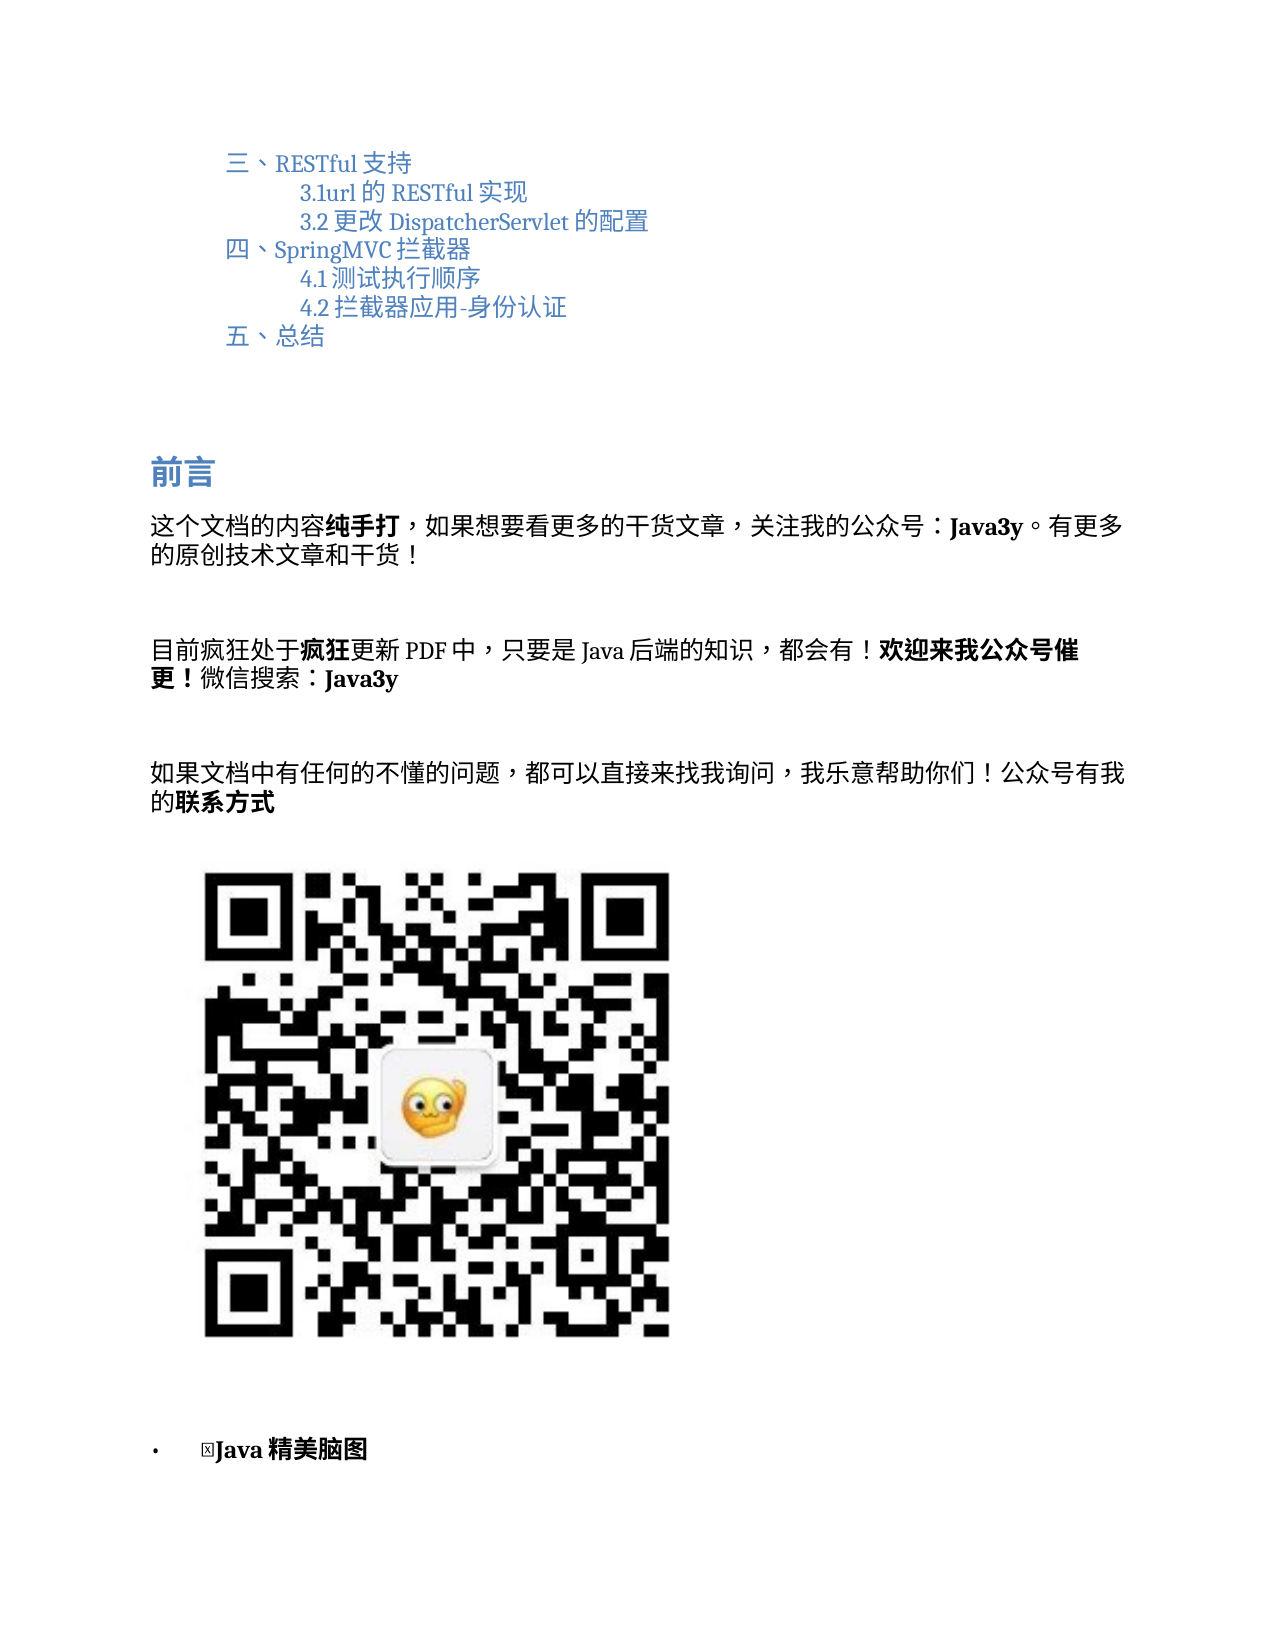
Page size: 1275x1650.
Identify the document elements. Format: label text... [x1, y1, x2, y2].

picture [168, 836, 707, 1375]
subtitle 前言 [150, 449, 1125, 494]
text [150, 150, 1125, 351]
text 这个文档的内容纯手打，如果想要看更多的干货文章，关注我的公众号：Java3y。有更多的原创技术文章和干货！ [150, 513, 1125, 570]
list 🔥Java精美脑图 [150, 1436, 1125, 1465]
text 目前疯狂处于疯狂更新PDF中，只要是Java后端的知识，都会有！欢迎来我公众号催更！微信搜索：Java3y [150, 637, 1125, 694]
text 如果文档中有任何的不懂的问题，都可以直接来找我询问，我乐意帮助你们！公众号有我的联系方式 [150, 760, 1125, 818]
